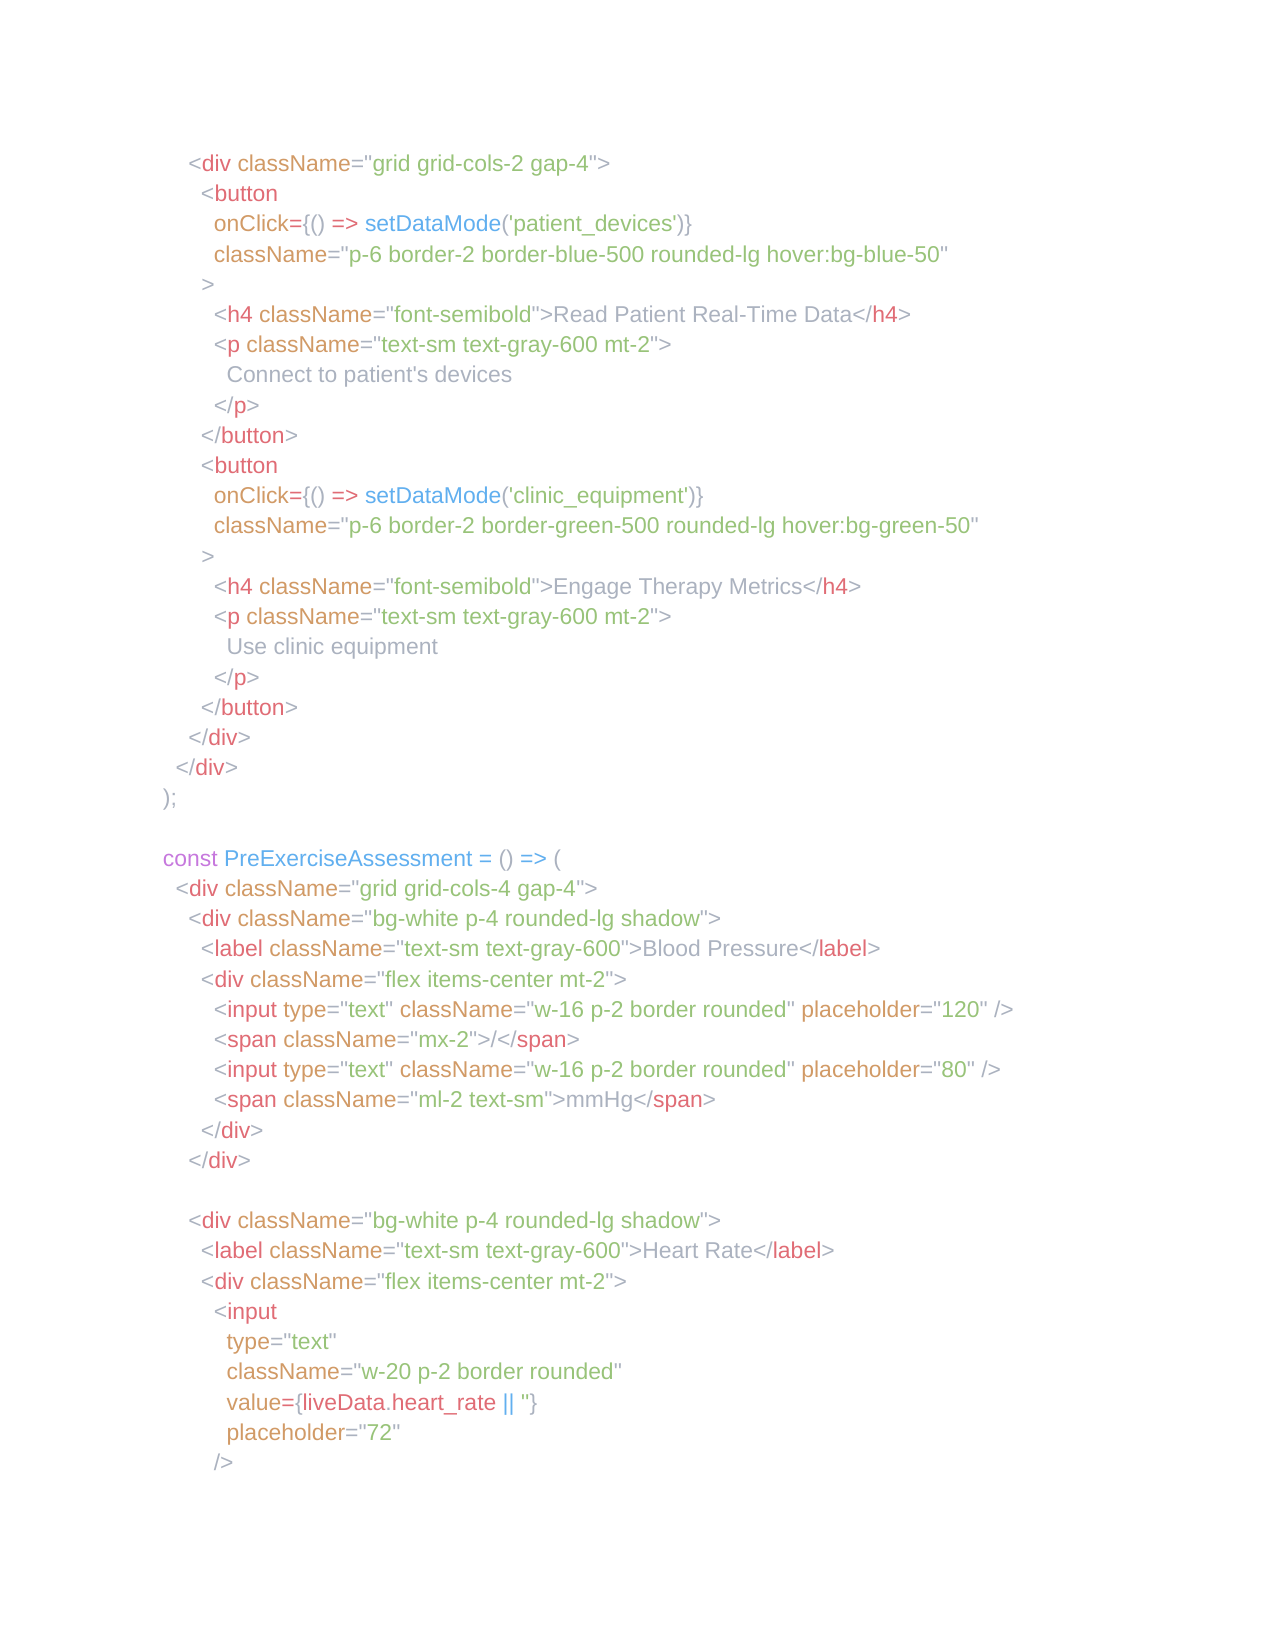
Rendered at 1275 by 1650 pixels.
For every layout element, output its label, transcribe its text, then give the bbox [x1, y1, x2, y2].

text const PreExerciseAssessment = () => ( [150, 845, 1125, 871]
text </div> [150, 724, 1125, 750]
text <h4 className="font-semibold">Read Patient Real-Time Data</h4> [150, 301, 1125, 327]
text /> [150, 1449, 1125, 1475]
text <input type="text" className="w-16 p-2 border rounded" placeholder="120" /> [150, 996, 1125, 1022]
text </p> [150, 392, 1125, 418]
text className="p-6 border-2 border-green-500 rounded-lg hover:bg-green-50" [150, 512, 1125, 539]
text <button [150, 180, 1125, 207]
text </div> [150, 754, 1125, 781]
text className="w-20 p-2 border rounded" [150, 1358, 1125, 1385]
text > [150, 543, 1125, 569]
text </p> [150, 663, 1125, 690]
text placeholder="72" [150, 1419, 1125, 1445]
text <div className="flex items-center mt-2"> [150, 1268, 1125, 1294]
text <label className="text-sm text-gray-600">Blood Pressure</label> [150, 935, 1125, 962]
text <span className="ml-2 text-sm">mmHg</span> [150, 1086, 1125, 1113]
text <div className="flex items-center mt-2"> [150, 966, 1125, 992]
text value={liveData.heart_rate || ''} [150, 1388, 1125, 1415]
text </div> [150, 1117, 1125, 1143]
text Connect to patient's devices [150, 361, 1125, 388]
text ); [150, 784, 1125, 811]
text <div className="grid grid-cols-4 gap-4"> [150, 875, 1125, 901]
text <p className="text-sm text-gray-600 mt-2"> [150, 331, 1125, 358]
text <h4 className="font-semibold">Engage Therapy Metrics</h4> [150, 573, 1125, 599]
text > [150, 271, 1125, 297]
text className="p-6 border-2 border-blue-500 rounded-lg hover:bg-blue-50" [150, 241, 1125, 267]
text <input type="text" className="w-16 p-2 border rounded" placeholder="80" /> [150, 1056, 1125, 1083]
text <div className="bg-white p-4 rounded-lg shadow"> [150, 905, 1125, 932]
text </button> [150, 694, 1125, 720]
text <p className="text-sm text-gray-600 mt-2"> [150, 603, 1125, 629]
text <label className="text-sm text-gray-600">Heart Rate</label> [150, 1237, 1125, 1264]
text <button [150, 452, 1125, 478]
text Use clinic equipment [150, 633, 1125, 660]
text onClick={() => setDataMode('patient_devices')} [150, 210, 1125, 237]
text <div className="bg-white p-4 rounded-lg shadow"> [150, 1207, 1125, 1234]
text <span className="mx-2">/</span> [150, 1026, 1125, 1052]
text type="text" [150, 1328, 1125, 1354]
text <div className="grid grid-cols-2 gap-4"> [150, 150, 1125, 176]
text onClick={() => setDataMode('clinic_equipment')} [150, 482, 1125, 509]
text </button> [150, 422, 1125, 448]
text <input [150, 1298, 1125, 1324]
text </div> [150, 1147, 1125, 1173]
